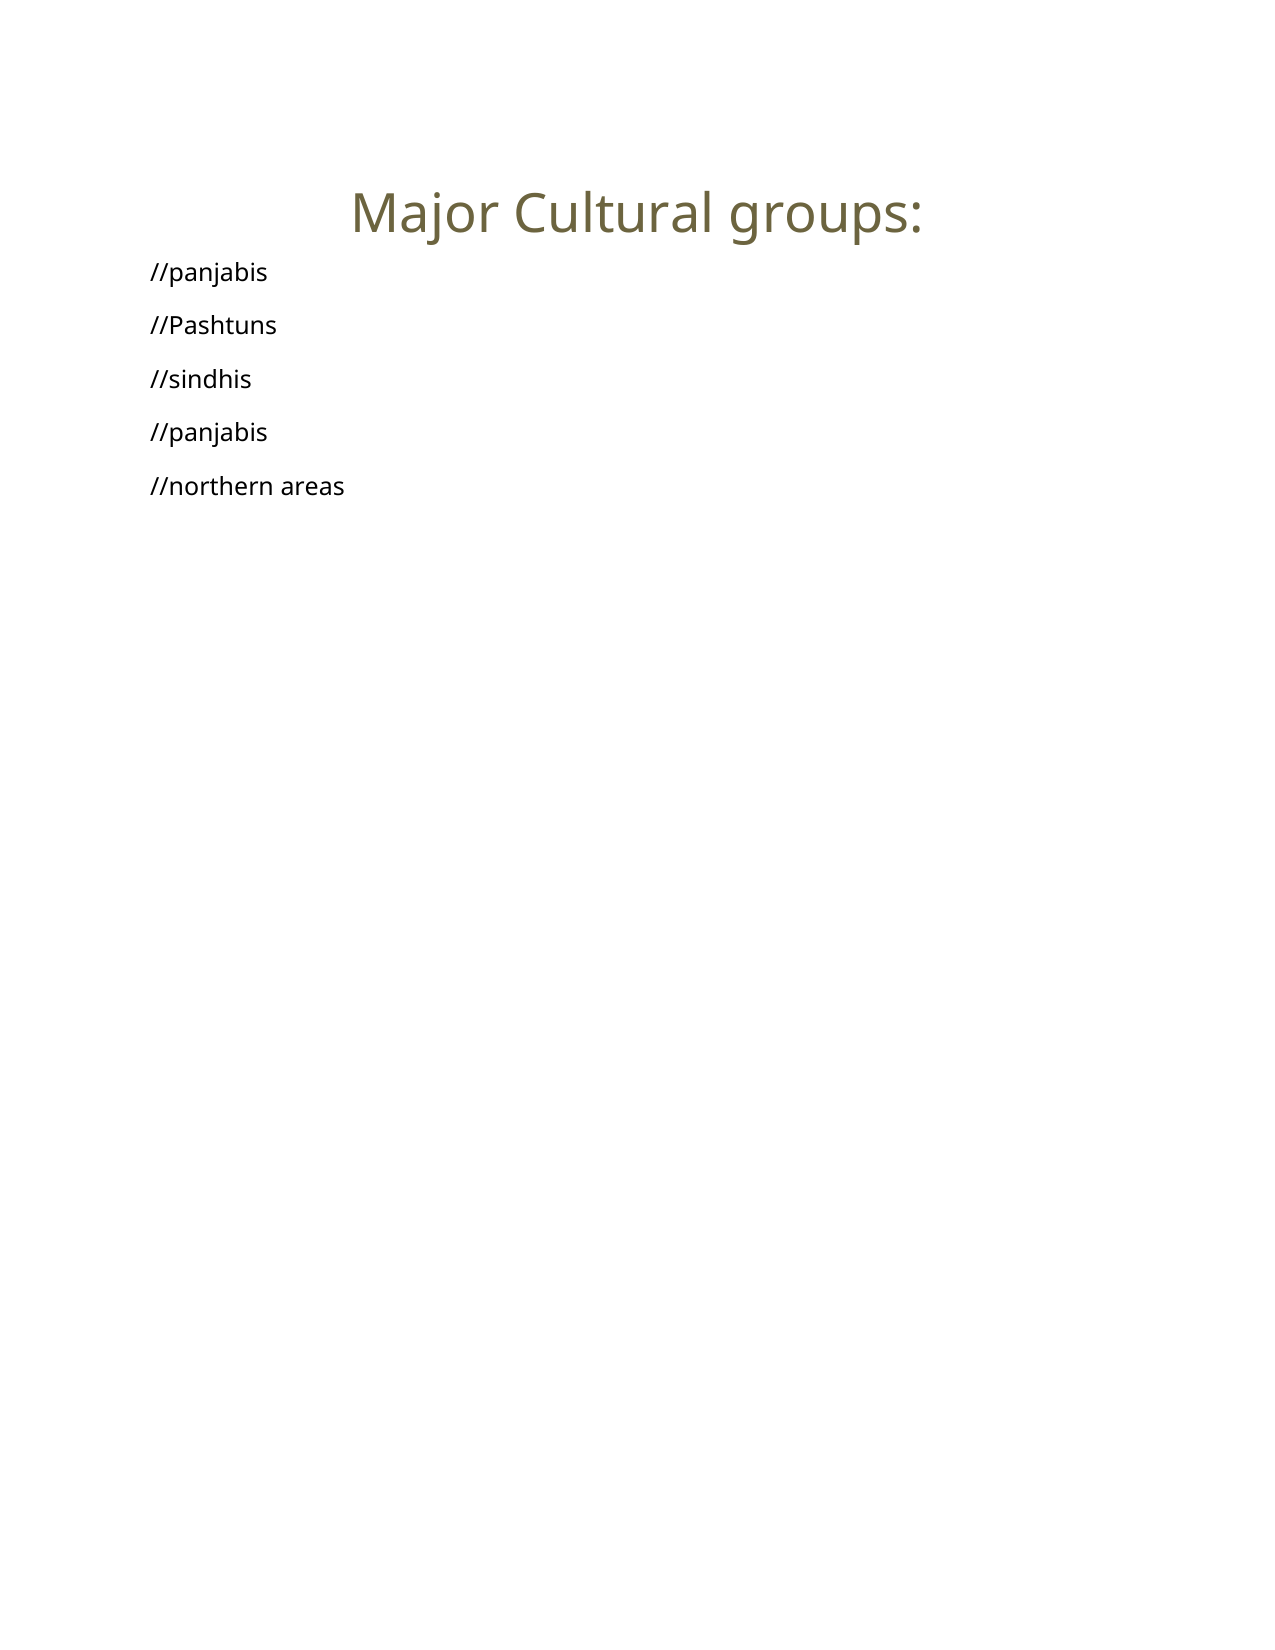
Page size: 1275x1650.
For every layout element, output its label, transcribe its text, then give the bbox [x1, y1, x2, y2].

text //northern areas [150, 468, 1125, 502]
subtitle Major Cultural groups: [150, 175, 1125, 249]
text //Pashtuns [150, 308, 1125, 342]
text //panjabis [150, 415, 1125, 449]
text //panjabis [150, 254, 1125, 289]
text //sindhis [150, 361, 1125, 396]
